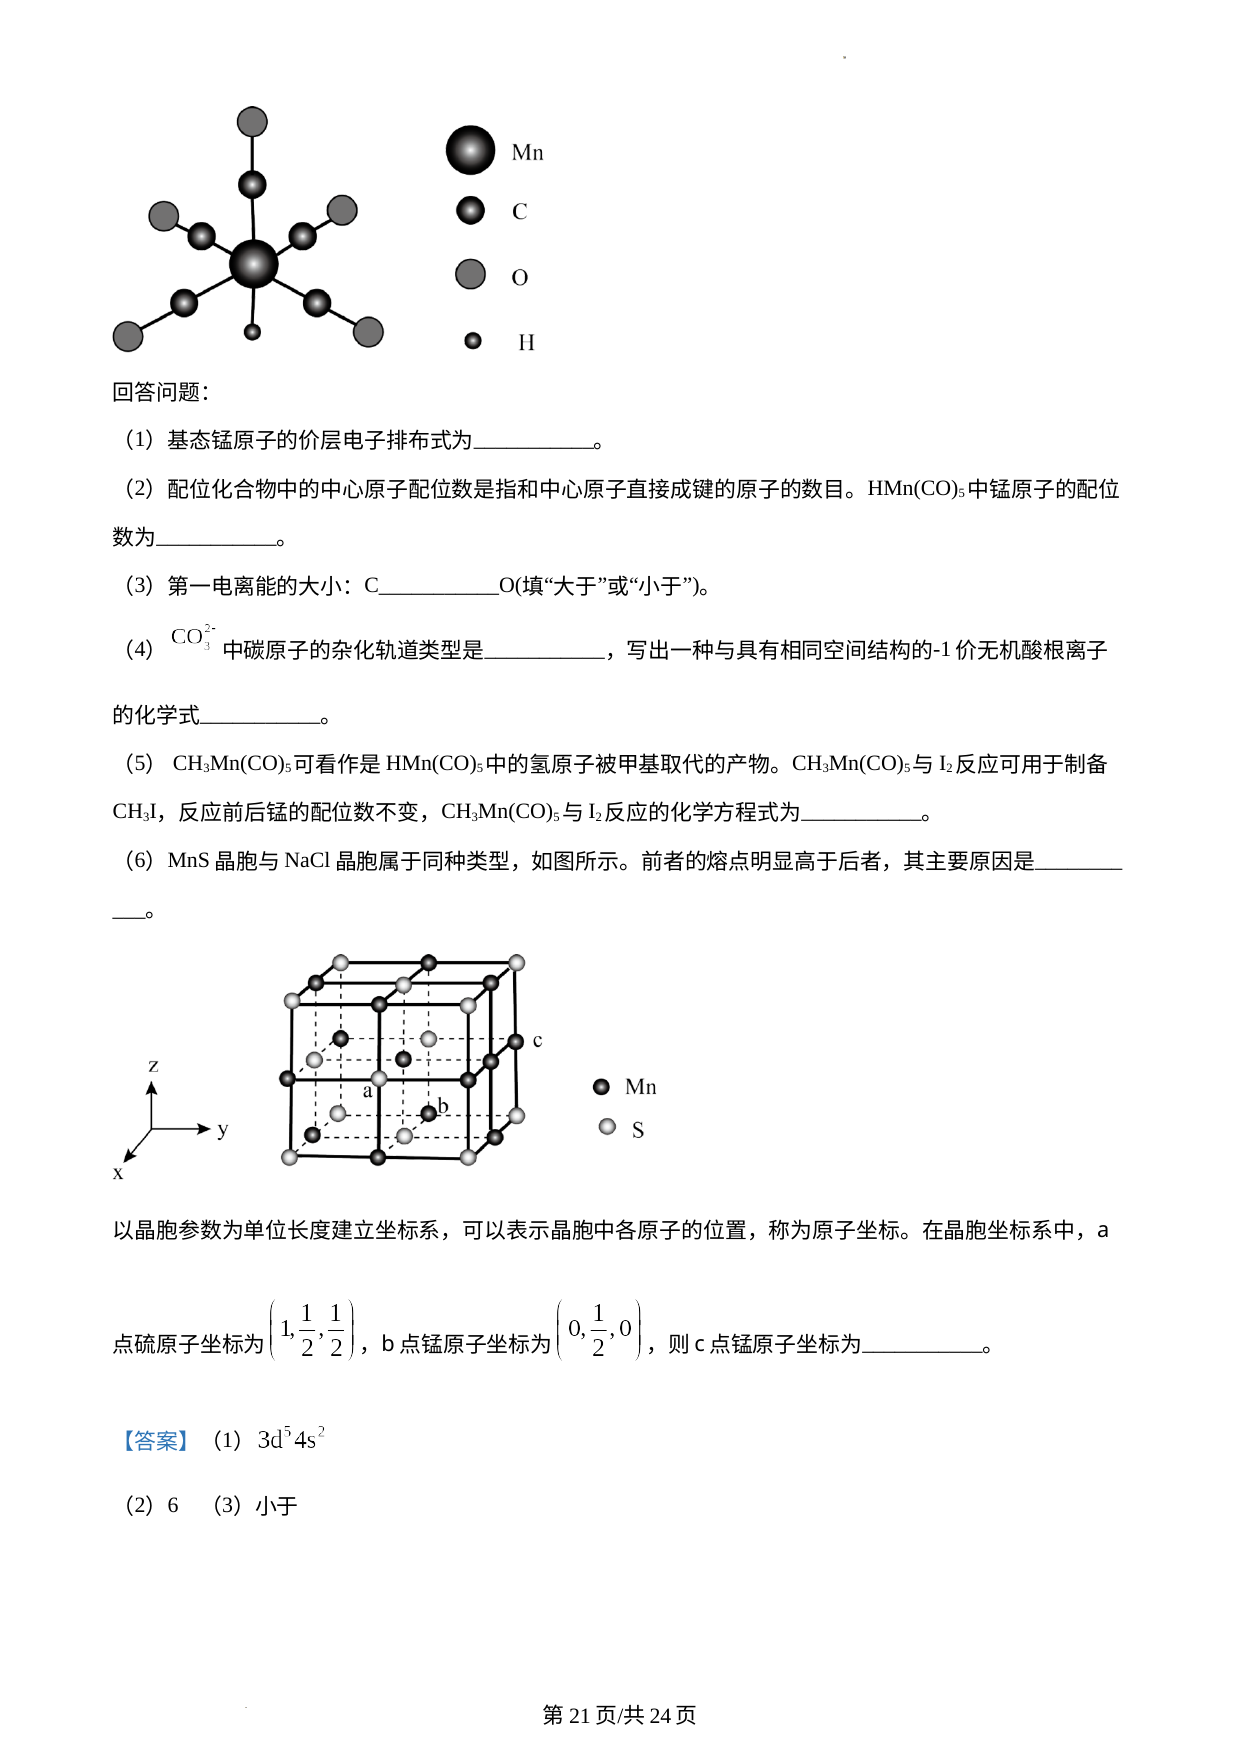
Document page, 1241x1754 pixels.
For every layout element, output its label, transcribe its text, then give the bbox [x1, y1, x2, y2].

text （5） CH3Mn(CO)5可看作是HMn(CO)5中的氢原子被甲基取代的产物。CH3Mn(CO)5与I2反应可用于制备CH3I，反应前后锰的配位数不变，CH3Mn(CO)5与I2反应的化学方程式为___________。 [112, 746, 1128, 827]
text （3）第一电离能的大小：C___________O(填“大于”或“小于”)。 [112, 568, 1128, 601]
text （6）MnS晶胞与NaCl晶胞属于同种类型，如图所示。前者的熔点明显高于后者，其主要原因是___________。 [112, 843, 1128, 924]
picture [112, 106, 544, 357]
text 回答问题： [112, 374, 1128, 407]
text （1）基态锰原子的价层电子排布式为___________。 [112, 423, 1128, 455]
text 【答案】（1） [112, 1407, 1128, 1472]
text （2）6 （3）小于 [112, 1488, 1128, 1521]
picture [112, 954, 657, 1186]
text 以晶胞参数为单位长度建立坐标系，可以表示晶胞中各原子的位置，称为原子坐标。在晶胞坐标系中，a点硫原子坐标为，b点锰原子坐标为，则c点锰原子坐标为___________。 [112, 1213, 1128, 1392]
text （2）配位化合物中的中心原子配位数是指和中心原子直接成键的原子的数目。HMn(CO)5中锰原子的配位数为___________。 [112, 471, 1128, 552]
text （4）中碳原子的杂化轨道类型是___________，写出一种与具有相同空间结构的-1价无机酸根离子的化学式___________。 [112, 617, 1128, 730]
